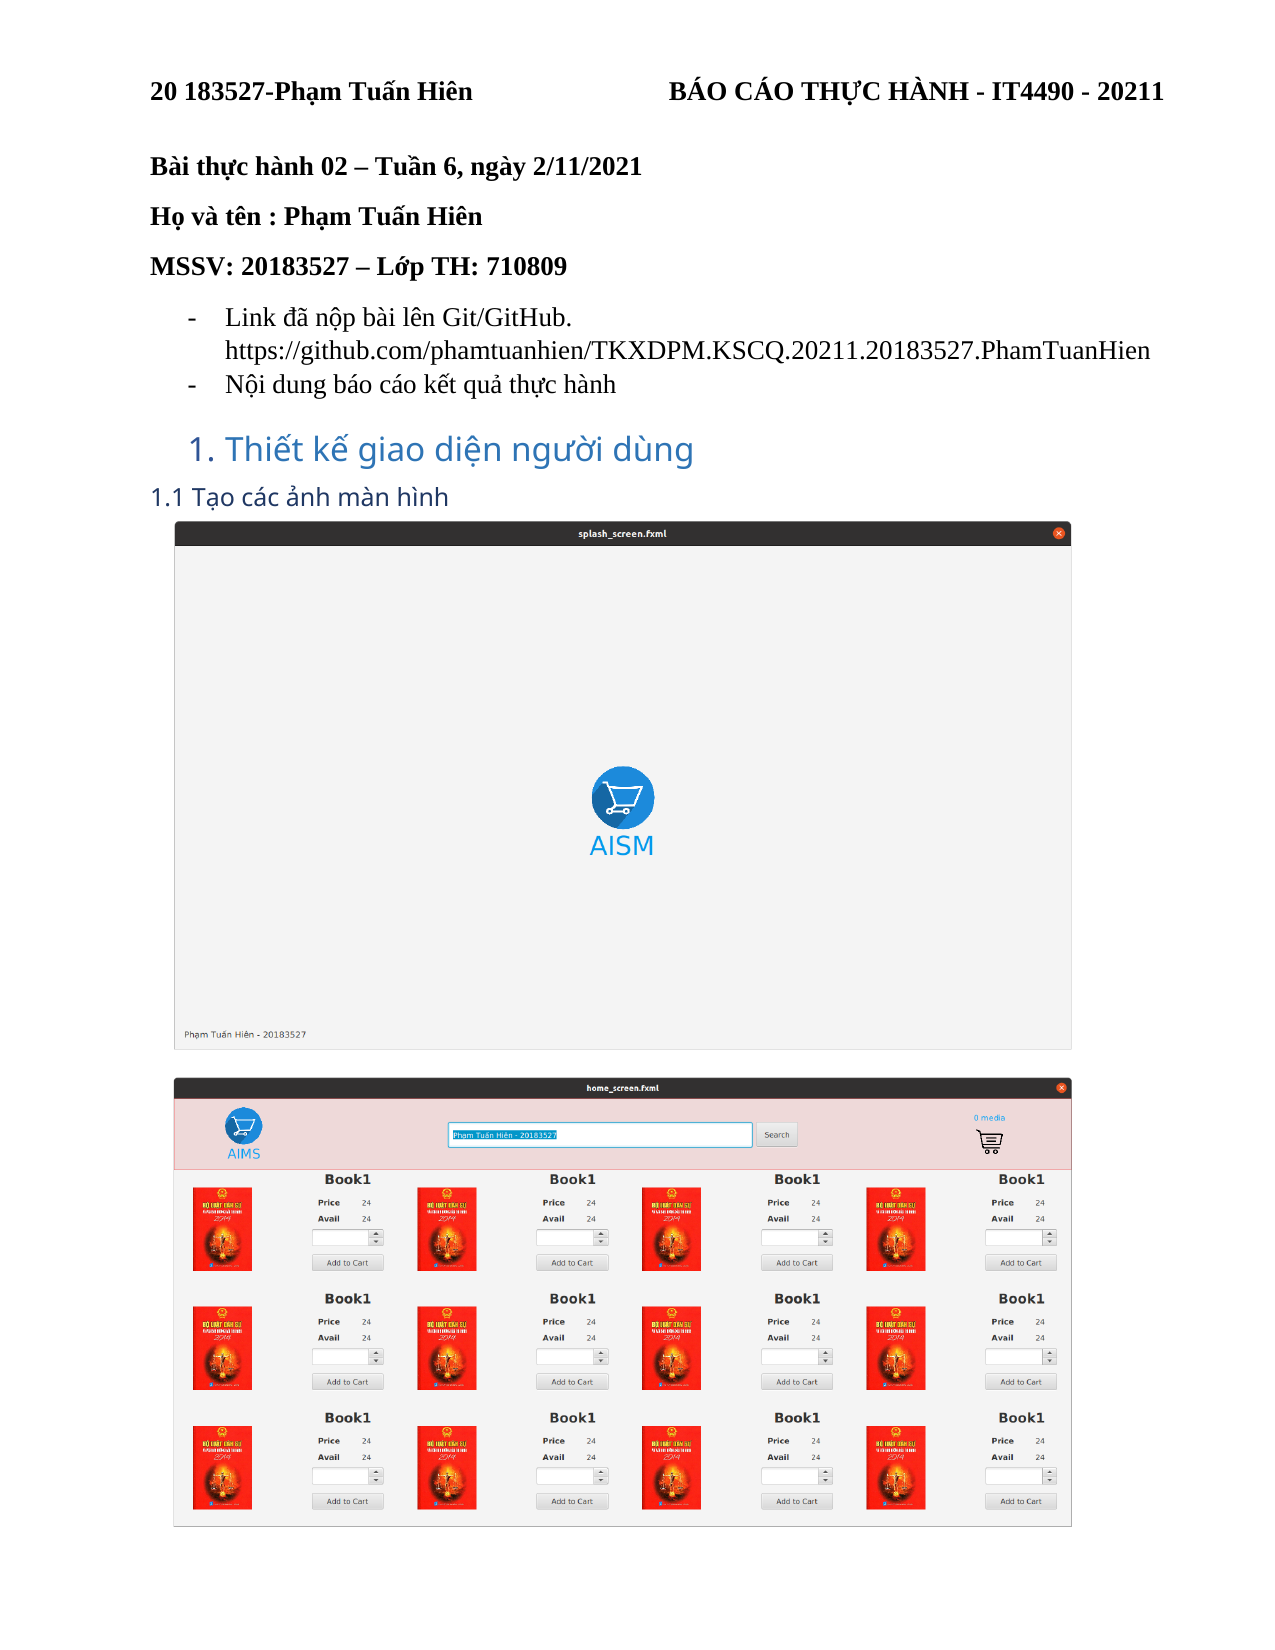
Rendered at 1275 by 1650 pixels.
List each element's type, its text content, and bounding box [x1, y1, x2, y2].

text Họ và tên : Phạm Tuấn Hiên [150, 200, 1167, 231]
list https://github.com/phamtuanhien/TKXDPM.KSCQ.20211.20183527.PhamTuanHien [225, 334, 1167, 365]
subtitle Thiết kế giao diện người dùng [187, 426, 1167, 472]
subtitle 1.1 Tạo các ảnh màn hình [150, 479, 1167, 513]
list Nội dung báo cáo kết quả thực hành [187, 368, 1167, 399]
text MSSV: 20183527 – Lớp TH: 710809 [150, 250, 1167, 282]
text Bài thực hành 02 – Tuần 6, ngày 2/11/2021 [150, 150, 1167, 181]
list Link đã nộp bài lên Git/GitHub. [187, 301, 1167, 332]
